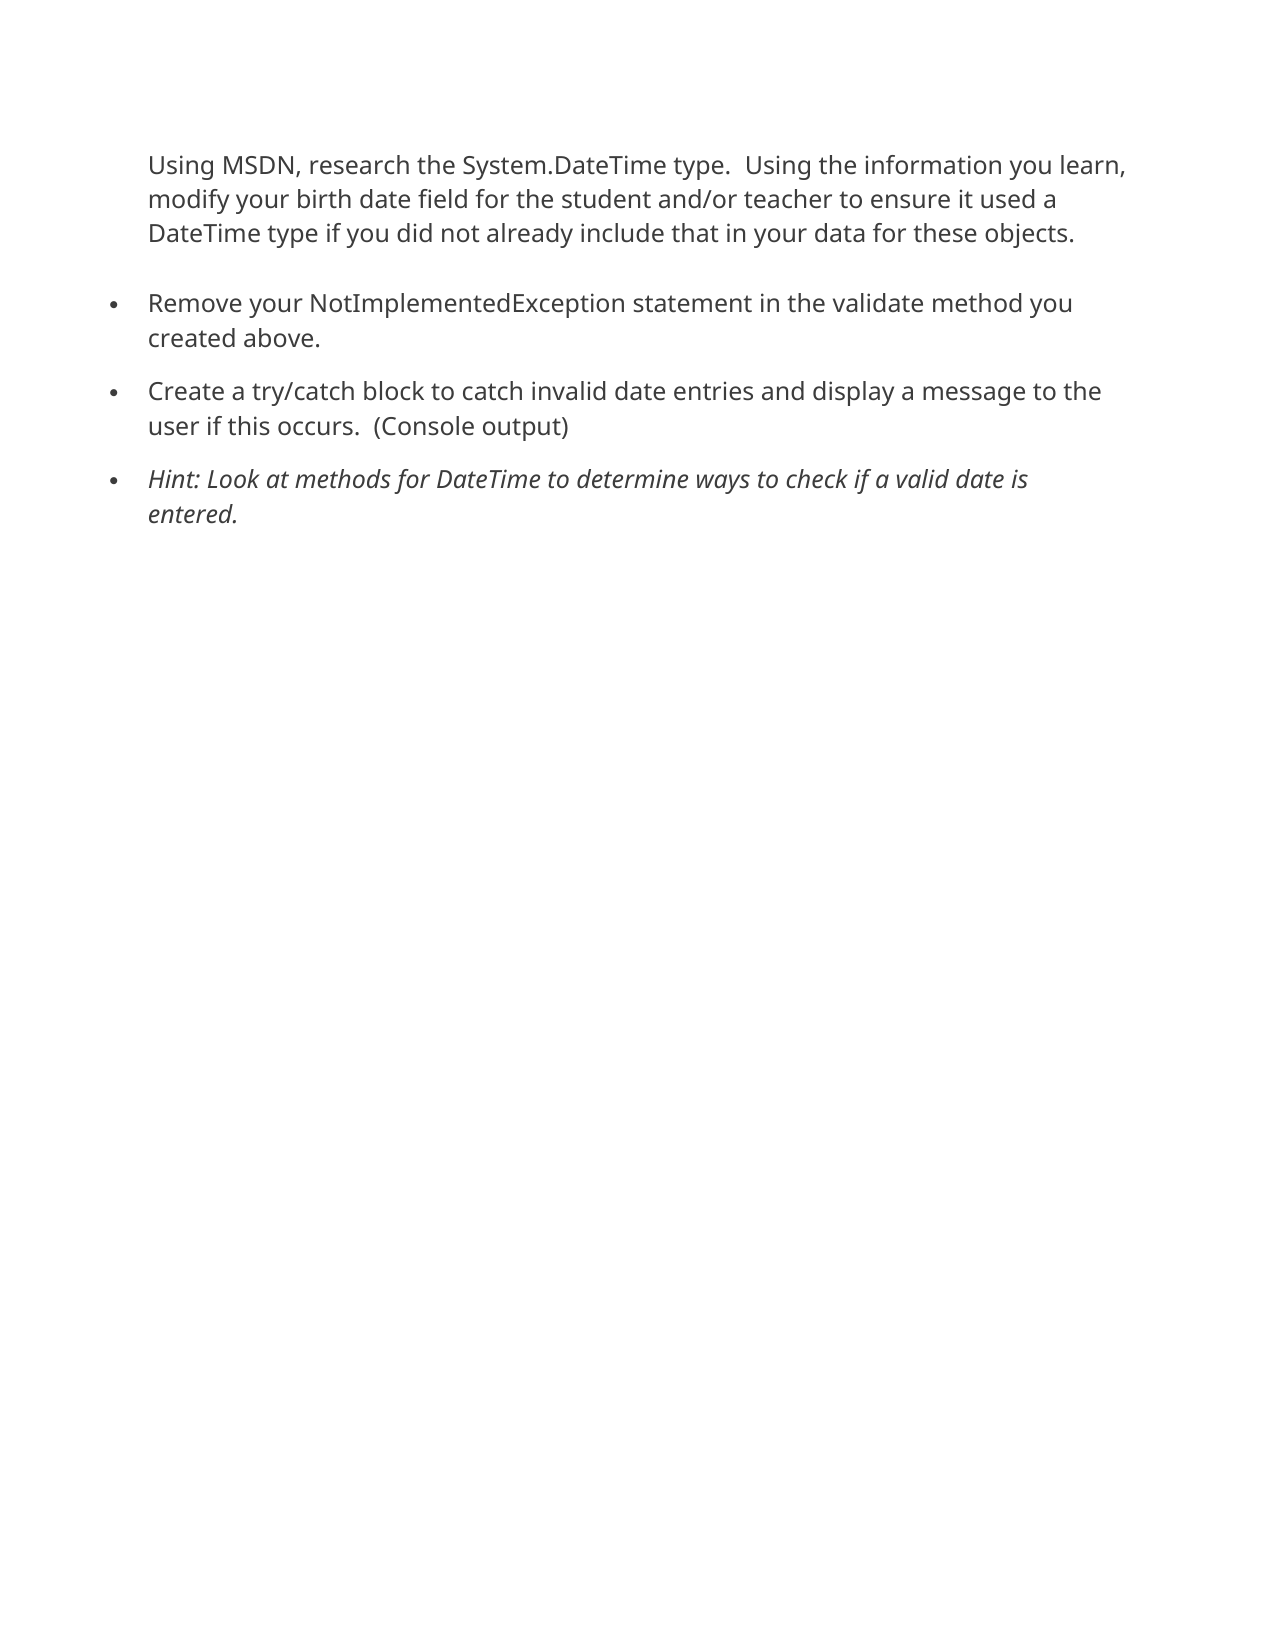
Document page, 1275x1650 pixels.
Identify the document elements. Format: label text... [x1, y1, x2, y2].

list Hint: Look at methods for DateTime to determine ways to check if a valid date is entered. [110, 461, 1127, 531]
list Remove your NotImplementedException statement in the validate method you created above. [110, 285, 1127, 355]
text Using MSDN, research the System.DateTime type. Using the information you learn, modify your birth date field for the student and/or teacher to ensure it used a DateTime type if you did not already include that in your data for these objects. [148, 148, 1127, 250]
list Create a try/catch block to catch invalid date entries and display a message to the user if this occurs. (Console output) [110, 373, 1127, 443]
